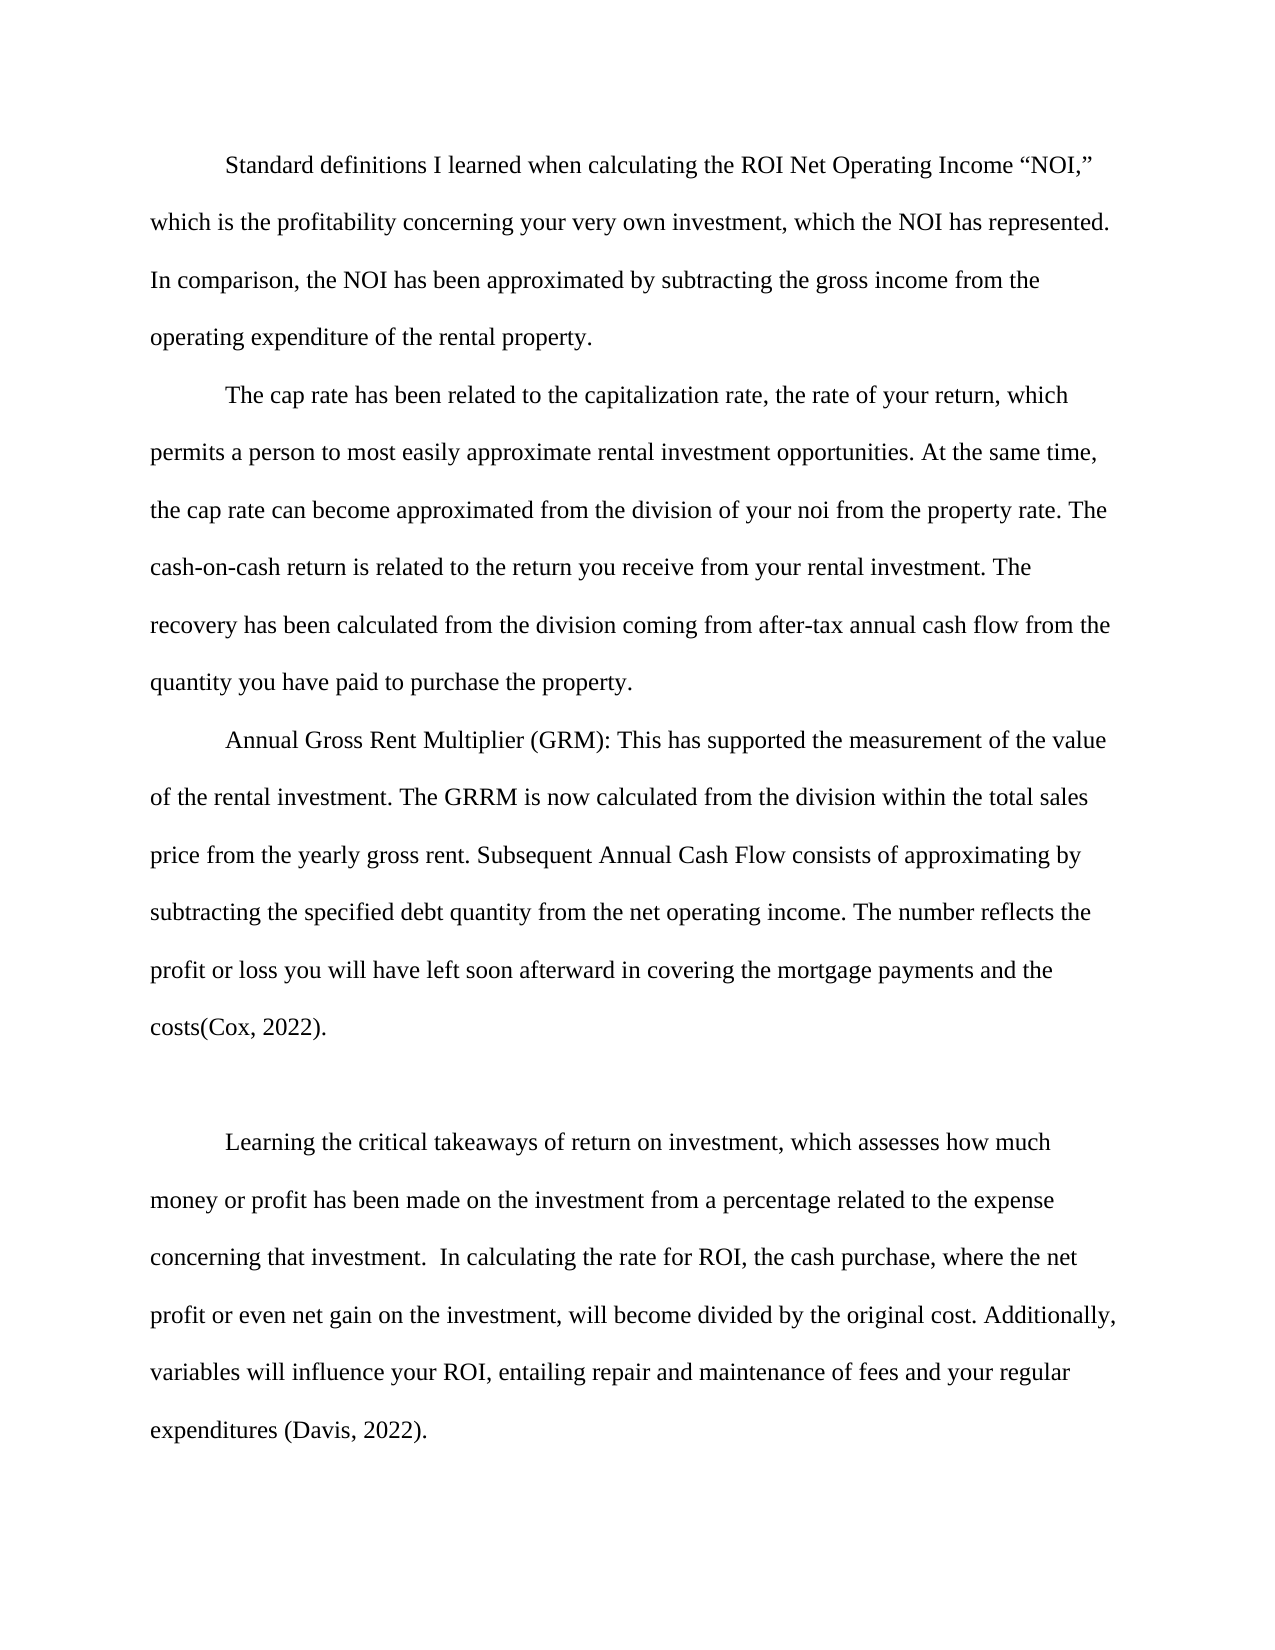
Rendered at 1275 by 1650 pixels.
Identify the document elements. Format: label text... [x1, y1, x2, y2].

text Learning the critical takeaways of return on investment, which assesses how much money or profit has been made on the investment from a percentage related to the expense concerning that investment. In calculating the rate for ROI, the cash purchase, where the net profit or even net gain on the investment, will become divided by the original cost. Additionally, variables will influence your ROI, entailing repair and maintenance of fees and your regular expenditures (Davis, 2022). [150, 1127, 1125, 1444]
text Standard definitions I learned when calculating the ROI Net Operating Income “NOI,” which is the profitability concerning your very own investment, which the NOI has represented. In comparison, the NOI has been approximated by subtracting the gross income from the operating expenditure of the rental property. [150, 150, 1125, 351]
text Annual Gross Rent Multiplier (GRM): This has supported the measurement of the value of the rental investment. The GRRM is now calculated from the division within the total sales price from the yearly gross rent. Subsequent Annual Cash Flow consists of approximating by subtracting the specified debt quantity from the net operating income. The number reflects the profit or loss you will have left soon afterward in covering the mortgage payments and the costs(Cox, 2022). [150, 725, 1125, 1041]
text The cap rate has been related to the capitalization rate, the rate of your return, which permits a person to most easily approximate rental investment opportunities. At the same time, the cap rate can become approximated from the division of your noi from the property rate. The cash-on-cash return is related to the return you receive from your rental investment. The recovery has been calculated from the division coming from after-tax annual cash flow from the quantity you have paid to purchase the property. [150, 380, 1125, 696]
